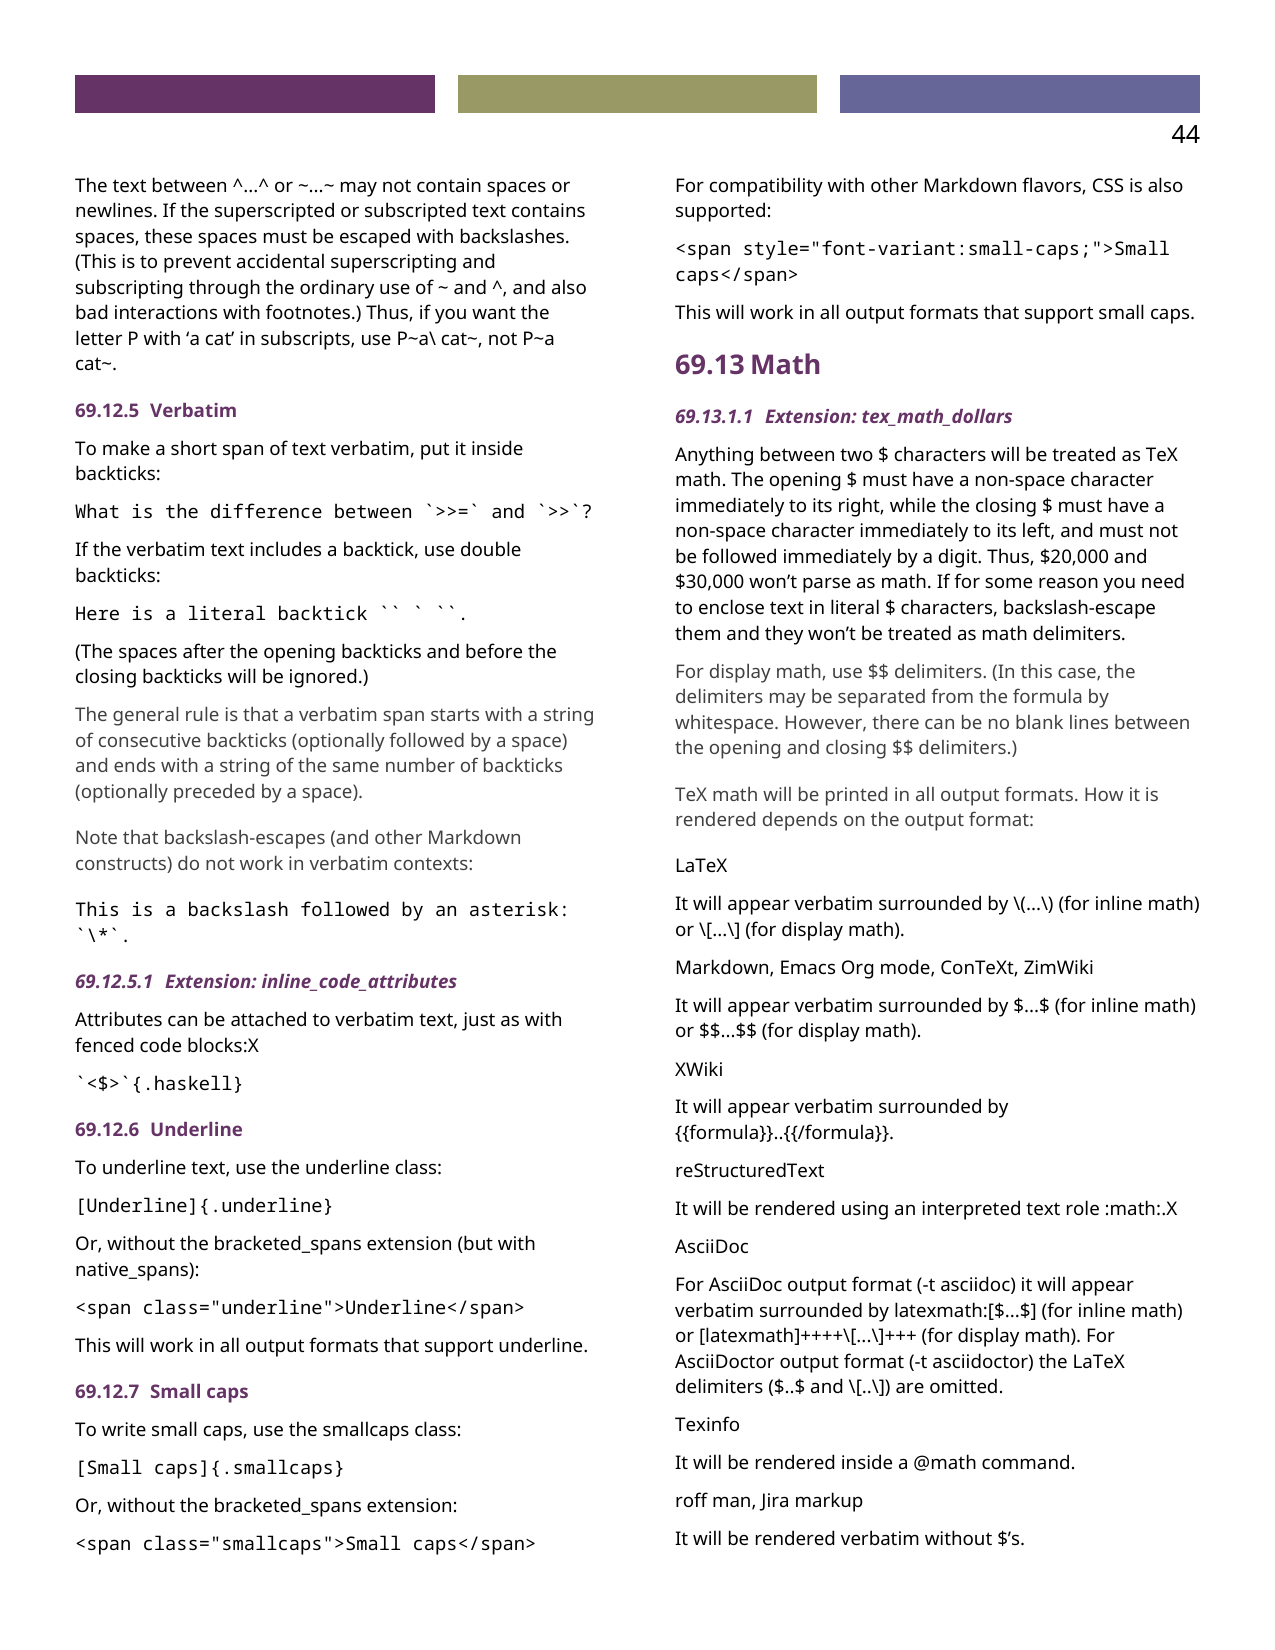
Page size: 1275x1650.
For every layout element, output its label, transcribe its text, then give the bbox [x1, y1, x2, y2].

subtitle Small caps [75, 1378, 600, 1404]
text TeX math will be printed in all output formats. How it is rendered depends on the output format: [675, 781, 1200, 832]
text Note that backslash-escapes (and other Markdown constructs) do not work in verbatim contexts: [75, 825, 600, 876]
text <span style="font-variant:small-caps;">Small caps</span> [675, 236, 1200, 287]
text The general rule is that a verbatim span starts with a string of consecutive backticks (optionally followed by a space) and ends with a string of the same number of backticks (optionally preceded by a space). [75, 702, 600, 804]
text <span class="smallcaps">Small caps</span> [75, 1530, 600, 1556]
subtitle Extension: inline_code_attributes [75, 968, 600, 994]
text [Underline]{.underline} [75, 1192, 600, 1218]
subtitle Underline [75, 1116, 600, 1142]
text [Small caps]{.smallcaps} [75, 1454, 600, 1480]
text This is a backslash followed by an asterisk: `\*`. [75, 897, 600, 948]
text What is the difference between `>>=` and `>>`? [75, 499, 600, 524]
subtitle Verbatim [75, 397, 600, 423]
subtitle Math [675, 346, 1200, 382]
subtitle Extension: tex_math_dollars [675, 403, 1200, 429]
text `<$>`{.haskell} [75, 1070, 600, 1096]
text <span class="underline">Underline</span> [75, 1294, 600, 1319]
text Here is a literal backtick `` ` ``. [75, 600, 600, 626]
text For display math, use $$ delimiters. (In this case, the delimiters may be separated from the formula by whitespace. However, there can be no blank lines between the opening and closing $$ delimiters.) [675, 658, 1200, 760]
